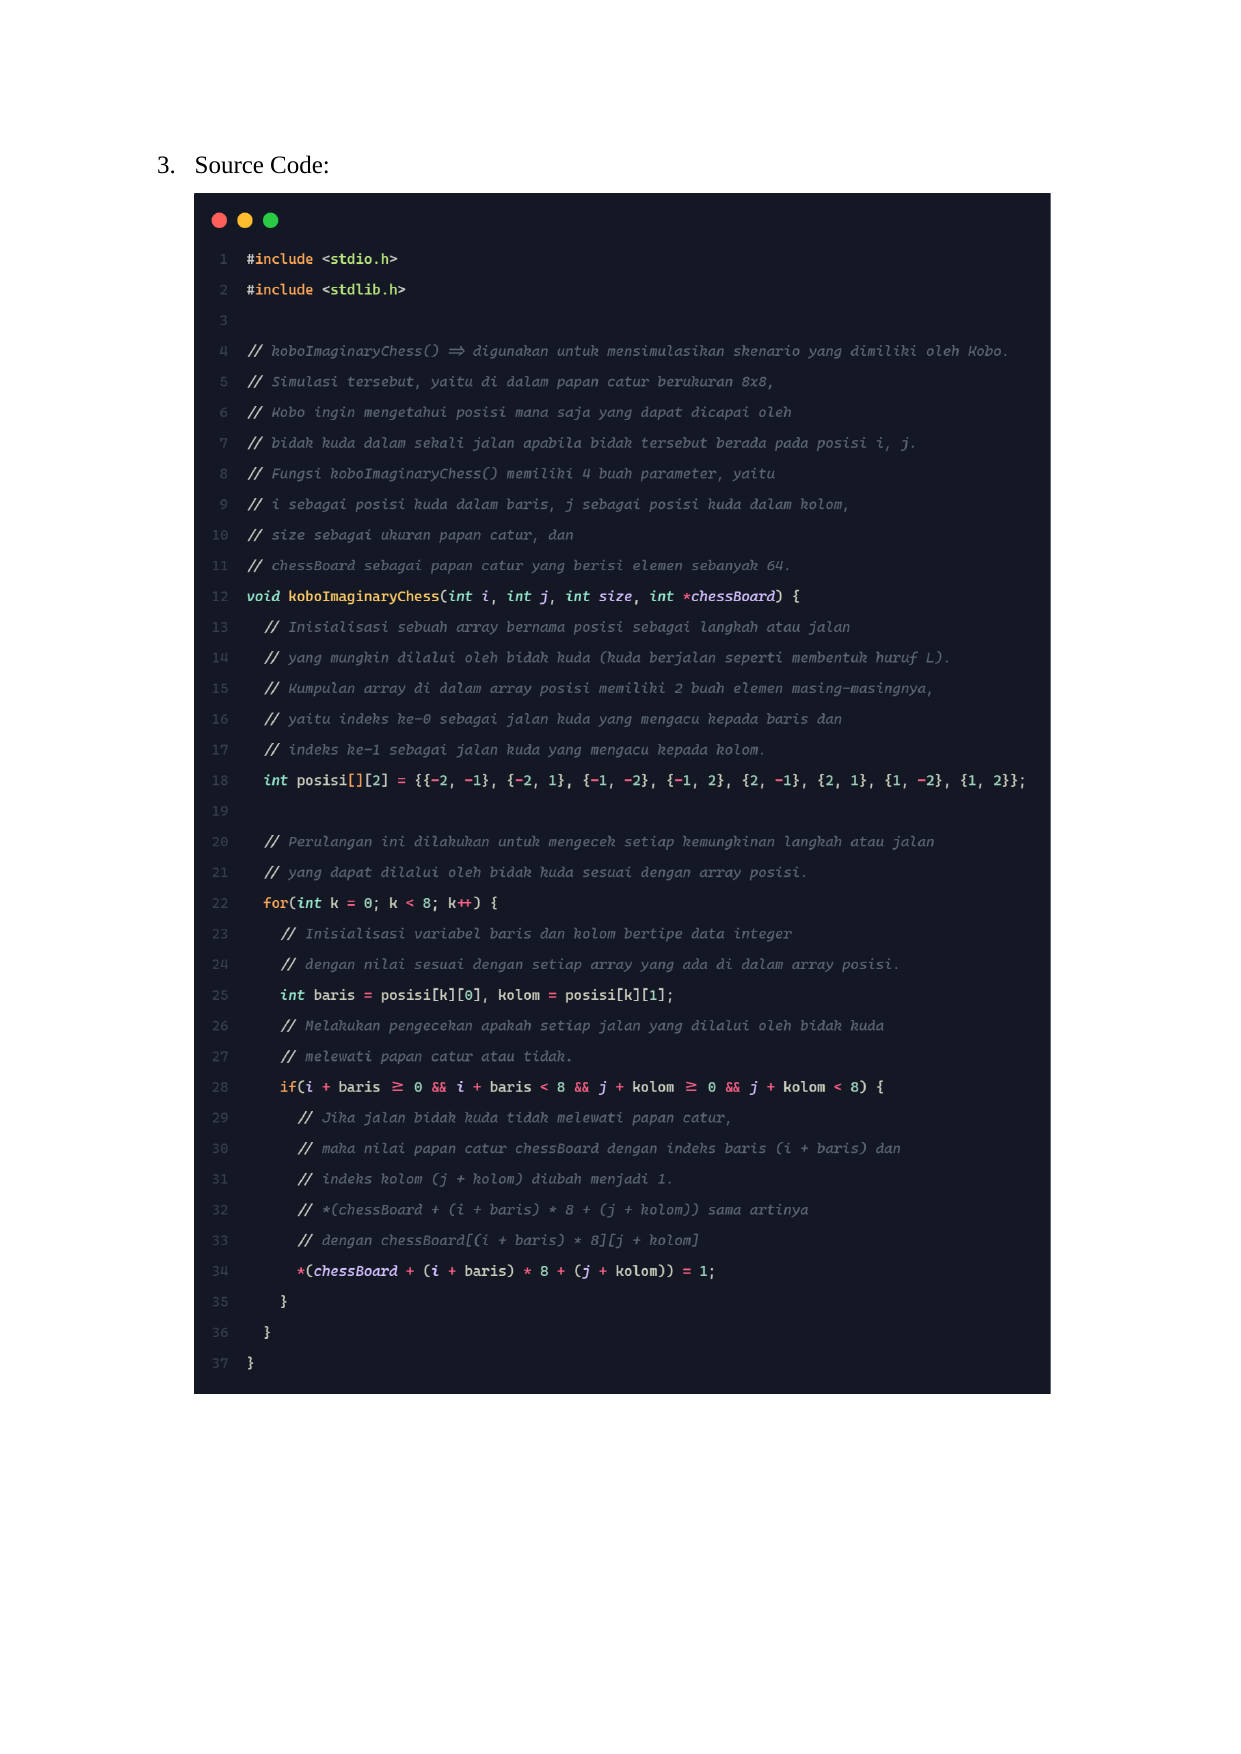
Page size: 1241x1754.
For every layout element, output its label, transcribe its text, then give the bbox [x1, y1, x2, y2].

picture [194, 193, 1051, 1394]
list Source Code: [157, 150, 1090, 179]
